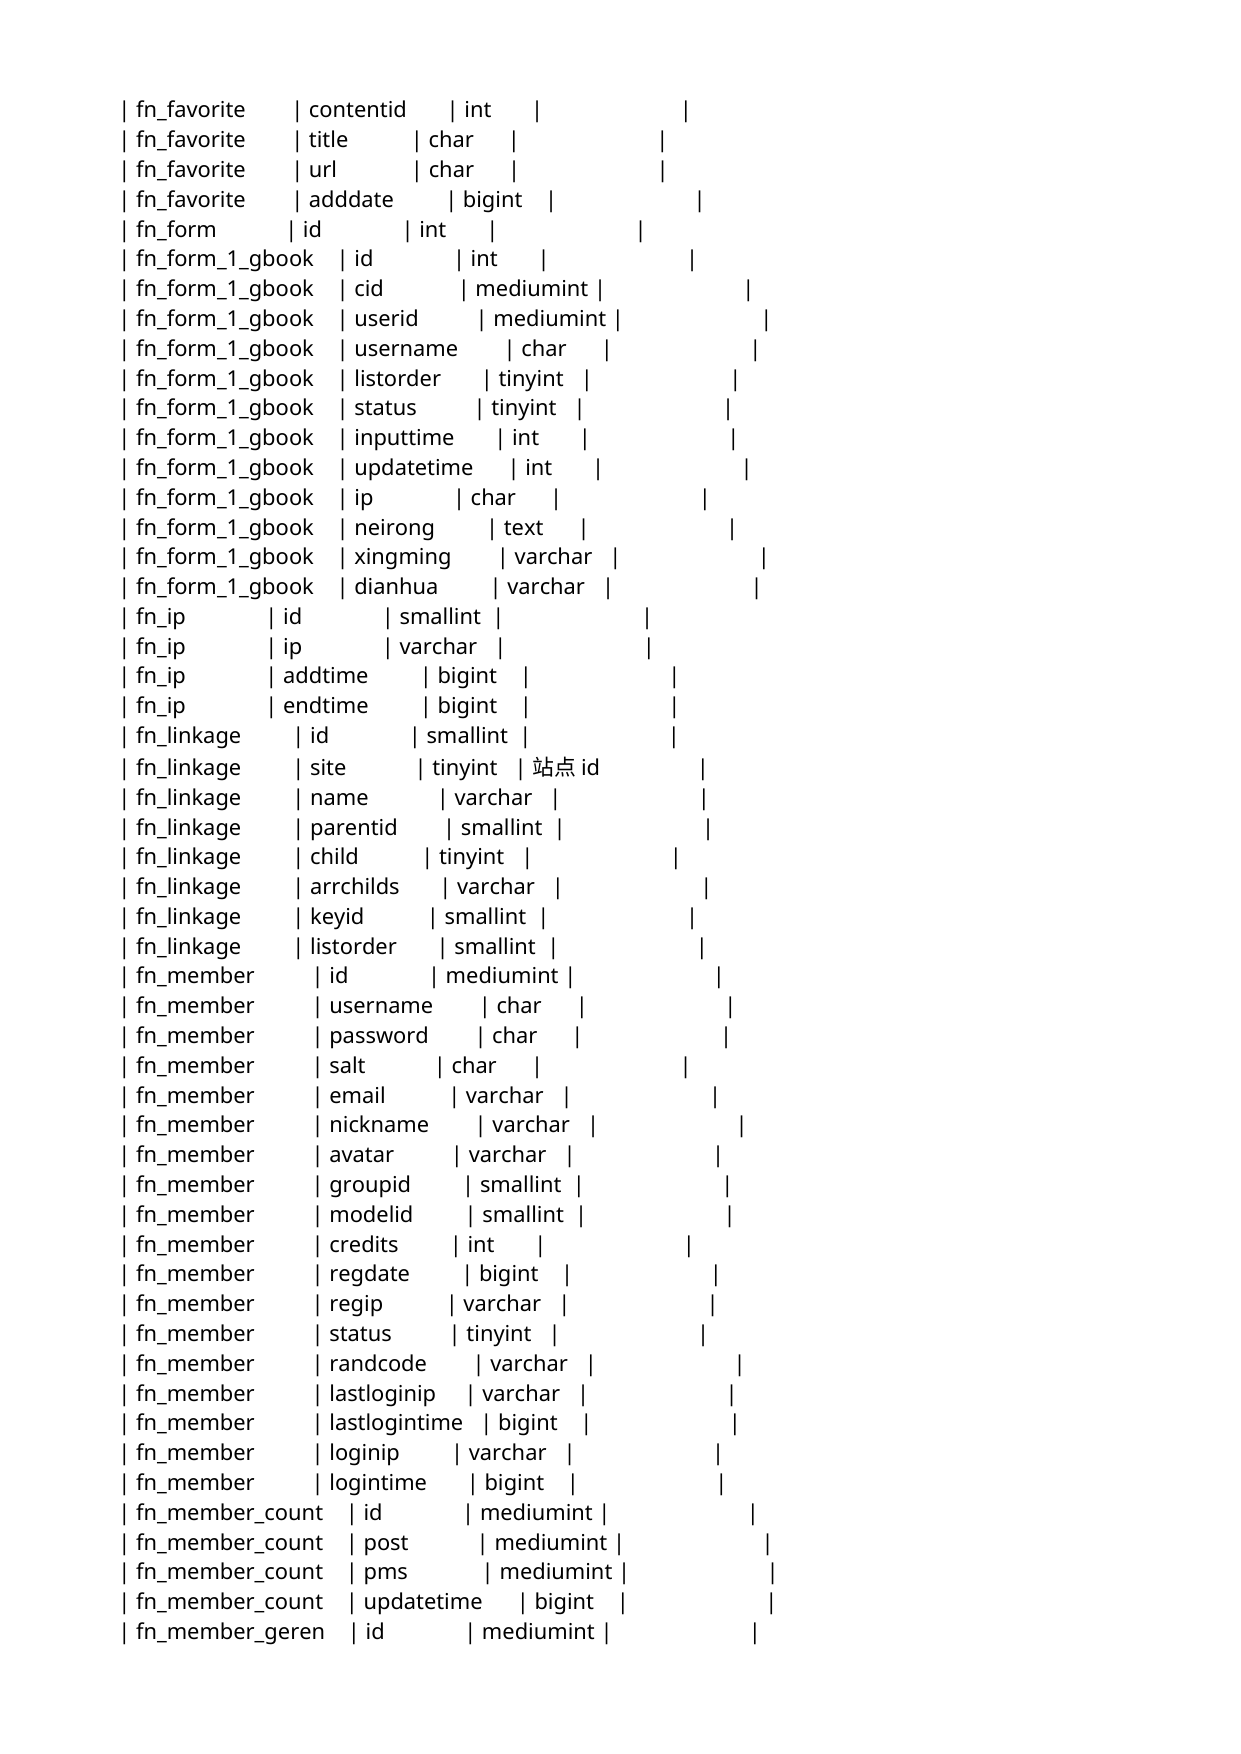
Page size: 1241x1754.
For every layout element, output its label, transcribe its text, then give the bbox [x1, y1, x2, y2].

text | fn_favorite | adddate | bigint | | [118, 184, 1122, 214]
text | fn_favorite | url | char | | [118, 154, 1122, 184]
text | fn_member | status | tinyint | | [118, 1318, 1122, 1348]
text | fn_member | email | varchar | | [118, 1079, 1122, 1109]
text | fn_member | password | char | | [118, 1020, 1122, 1050]
text | fn_favorite | title | char | | [118, 124, 1122, 154]
text | fn_form_1_gbook | updatetime | int | | [118, 452, 1122, 482]
text | fn_ip | endtime | bigint | | [118, 690, 1122, 720]
text | fn_linkage | child | tinyint | | [118, 841, 1122, 871]
text | fn_member | lastlogintime | bigint | | [118, 1407, 1122, 1437]
text | fn_member | logintime | bigint | | [118, 1467, 1122, 1497]
text | fn_form_1_gbook | neirong | text | | [118, 512, 1122, 541]
text | fn_form_1_gbook | xingming | varchar | | [118, 541, 1122, 571]
text | fn_form_1_gbook | username | char | | [118, 333, 1122, 363]
text | fn_form_1_gbook | userid | mediumint | | [118, 303, 1122, 333]
text | fn_member | randcode | varchar | | [118, 1348, 1122, 1377]
text | fn_ip | addtime | bigint | | [118, 661, 1122, 690]
text | fn_form_1_gbook | inputtime | int | | [118, 422, 1122, 452]
text | fn_form_1_gbook | cid | mediumint | | [118, 273, 1122, 303]
text | fn_form_1_gbook | id | int | | [118, 243, 1122, 273]
text | fn_linkage | arrchilds | varchar | | [118, 871, 1122, 901]
text | fn_ip | id | smallint | | [118, 601, 1122, 631]
text | fn_member_count | updatetime | bigint | | [118, 1586, 1122, 1616]
text | fn_member | nickname | varchar | | [118, 1109, 1122, 1139]
text | fn_form_1_gbook | ip | char | | [118, 482, 1122, 512]
text | fn_form | id | int | | [118, 214, 1122, 243]
text | fn_member_count | id | mediumint | | [118, 1497, 1122, 1526]
text | fn_member_count | pms | mediumint | | [118, 1556, 1122, 1586]
text | fn_linkage | name | varchar | | [118, 782, 1122, 811]
text | fn_member | regip | varchar | | [118, 1288, 1122, 1318]
text | fn_linkage | id | smallint | | [118, 720, 1122, 750]
text | fn_ip | ip | varchar | | [118, 631, 1122, 661]
text | fn_member | username | char | | [118, 990, 1122, 1020]
text | fn_favorite | contentid | int | | [118, 94, 1122, 124]
text | fn_member | loginip | varchar | | [118, 1437, 1122, 1467]
text | fn_member | modelid | smallint | | [118, 1199, 1122, 1228]
text | fn_member_count | post | mediumint | | [118, 1526, 1122, 1556]
text | fn_member_geren | id | mediumint | | [118, 1616, 1122, 1646]
text | fn_member | regdate | bigint | | [118, 1258, 1122, 1288]
text | fn_form_1_gbook | status | tinyint | | [118, 392, 1122, 422]
text | fn_member | id | mediumint | | [118, 960, 1122, 990]
text | fn_member | credits | int | | [118, 1228, 1122, 1258]
text | fn_linkage | parentid | smallint | | [118, 811, 1122, 841]
text | fn_member | salt | char | | [118, 1050, 1122, 1079]
text | fn_member | groupid | smallint | | [118, 1169, 1122, 1199]
text | fn_member | avatar | varchar | | [118, 1139, 1122, 1169]
text | fn_form_1_gbook | listorder | tinyint | | [118, 363, 1122, 392]
text | fn_linkage | listorder | smallint | | [118, 931, 1122, 960]
text | fn_form_1_gbook | dianhua | varchar | | [118, 571, 1122, 601]
text | fn_linkage | site | tinyint | 站点id | [118, 750, 1122, 782]
text | fn_member | lastloginip | varchar | | [118, 1377, 1122, 1407]
text | fn_linkage | keyid | smallint | | [118, 901, 1122, 931]
